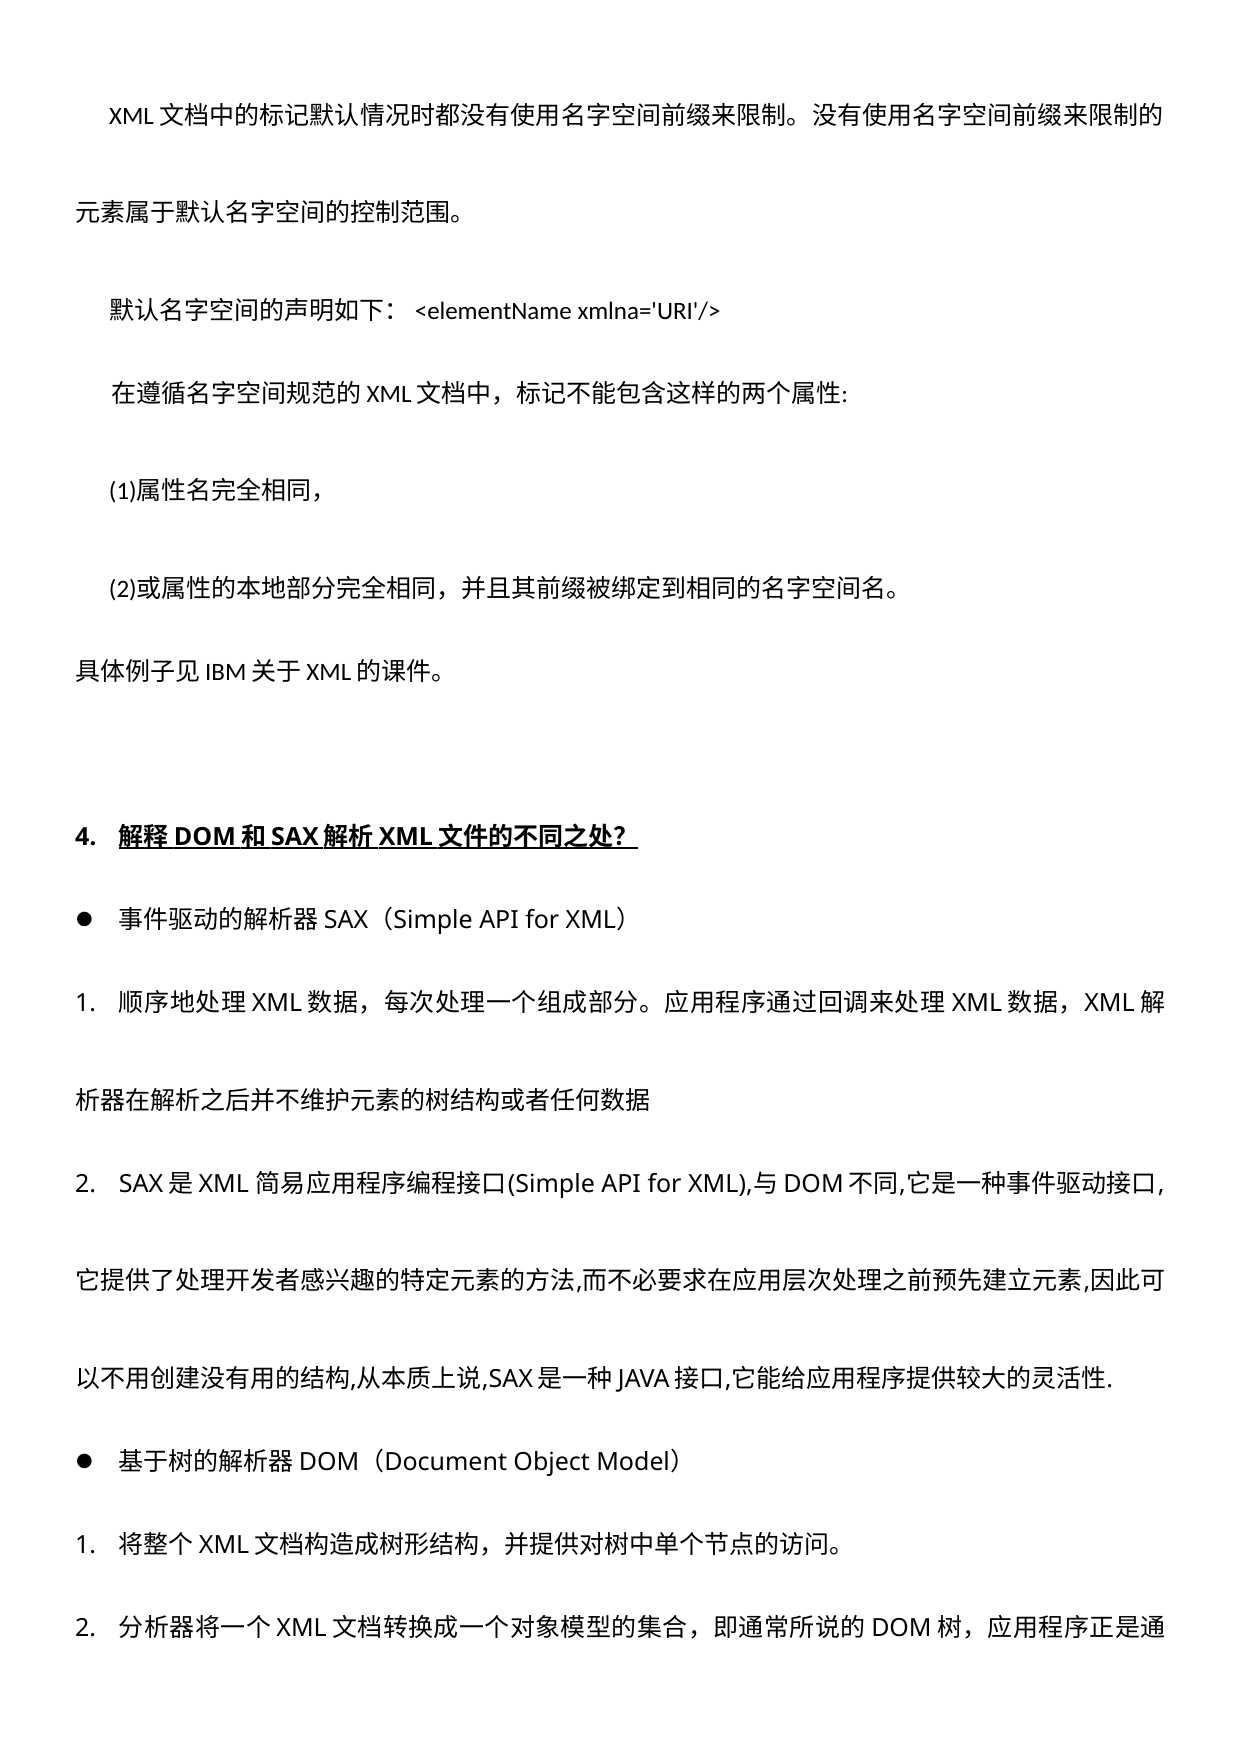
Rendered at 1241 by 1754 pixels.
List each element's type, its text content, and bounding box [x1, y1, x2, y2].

list 事件驱动的解析器SAX（Simple API for XML） [75, 885, 1165, 950]
list 顺序地处理XML数据，每次处理一个组成部分。应用程序通过回调来处理XML数据，XML解析器在解析之后并不维护元素的树结构或者任何数据 [75, 968, 1165, 1131]
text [75, 81, 1165, 341]
text 具体例子见IBM关于XML的课件。 [75, 637, 1165, 702]
list SAX是XML 简易应用程序编程接口(Simple API for XML),与DOM不同,它是一种事件驱动接口,它提供了处理开发者感兴趣的特定元素的方法,而不必要求在应用层次处理之前预先建立元素,因此可以不用创建没有用的结构,从本质上说,SAX是一种JAVA接口,它能给应用程序提供较大的灵活性. [75, 1149, 1165, 1409]
list 基于树的解析器DOM（Document Object Model） [75, 1427, 1165, 1492]
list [75, 1593, 1165, 1658]
list 解释DOM和SAX解析XML文件的不同之处？ [75, 802, 1165, 867]
text 在遵循名字空间规范的XML文档中，标记不能包含这样的两个属性: (1)属性名完全相同， (2)或属性的本地部分完全相同，并且其前缀被绑定到相同的名字空间名。 [75, 359, 1165, 619]
list 将整个XML文档构造成树形结构，并提供对树中单个节点的访问。 [75, 1510, 1165, 1575]
